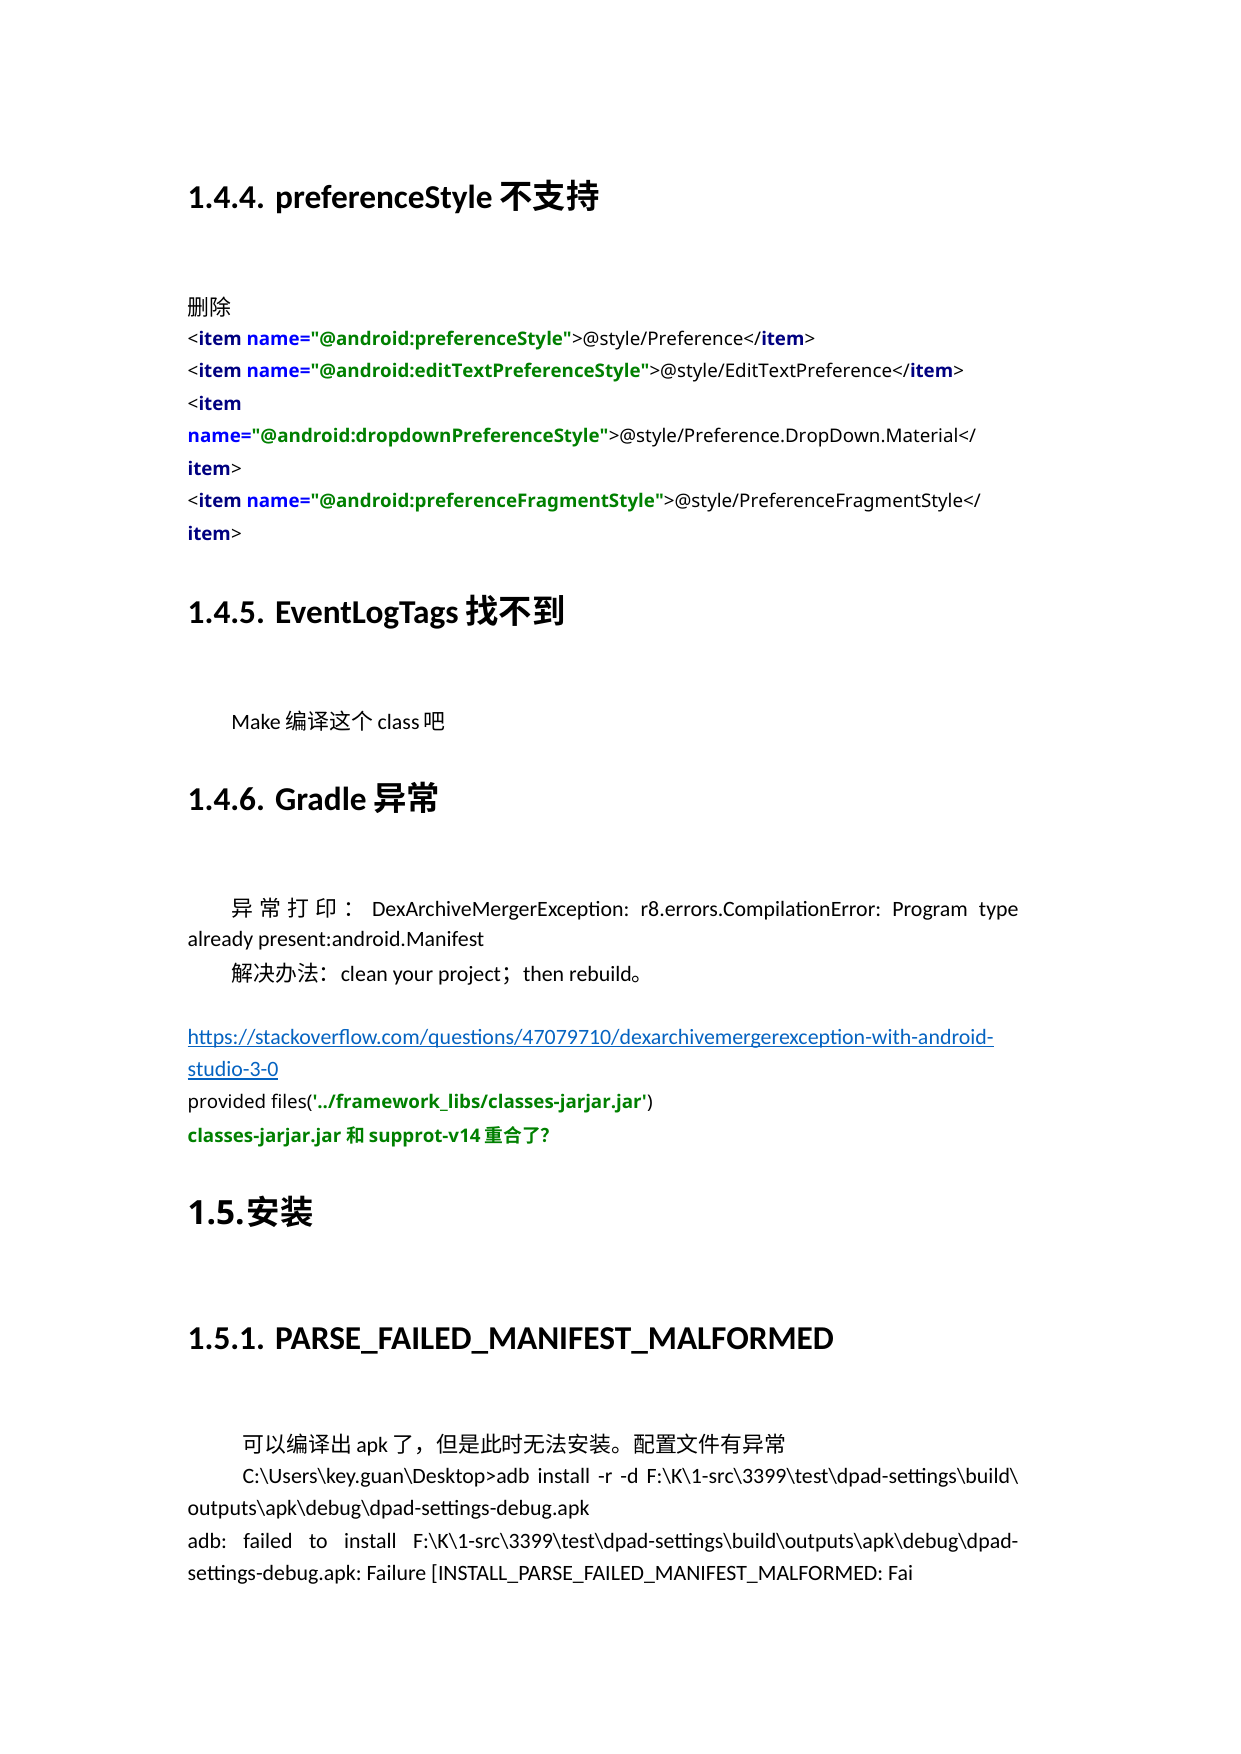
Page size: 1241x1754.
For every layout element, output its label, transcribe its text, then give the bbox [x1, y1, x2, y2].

subtitle preferenceStyle不支持 [187, 162, 1019, 227]
subtitle Gradle异常 [187, 763, 1019, 828]
text <item name="@android:preferenceStyle">@style/Preference</item> <item name="@android:editTextPreferenceStyle">@style/EditTextPreference</item> <item name="@android:dropdownPreferenceStyle">@style/Preference.DropDown.Material</item> <item name="@android:preferenceFragmentStyle">@style/PreferenceFragmentStyle</item> [187, 322, 1019, 549]
text 异常打印：DexArchiveMergerException: r8.errors.CompilationError: Program type already present:android.Manifest [187, 890, 1019, 955]
text 删除 [187, 289, 1019, 322]
subtitle EventLogTags找不到 [187, 576, 1019, 641]
text https://stackoverflow.com/questions/47079710/dexarchivemergerexception-with-android-studio-3-0 [187, 1020, 1019, 1085]
subtitle 安装 [187, 1177, 1019, 1242]
text Make 编译这个class吧 [187, 703, 1019, 736]
text provided files('../framework_libs/classes-jarjar.jar') [187, 1085, 1019, 1118]
text 解决办法：clean your project；then rebuild。 [187, 955, 1019, 988]
text classes-jarjar.jar 和supprot-v14重合了？ [187, 1118, 1019, 1150]
text C:\Users\key.guan\Desktop>adb install -r -d F:\K\1-src\3399\test\dpad-settings\build\outputs\apk\debug\dpad-settings-debug.apk [187, 1459, 1019, 1524]
text 可以编译出apk了，但是此时无法安装。配置文件有异常 [187, 1426, 1019, 1459]
subtitle PARSE_FAILED_MANIFEST_MALFORMED [187, 1305, 1019, 1370]
